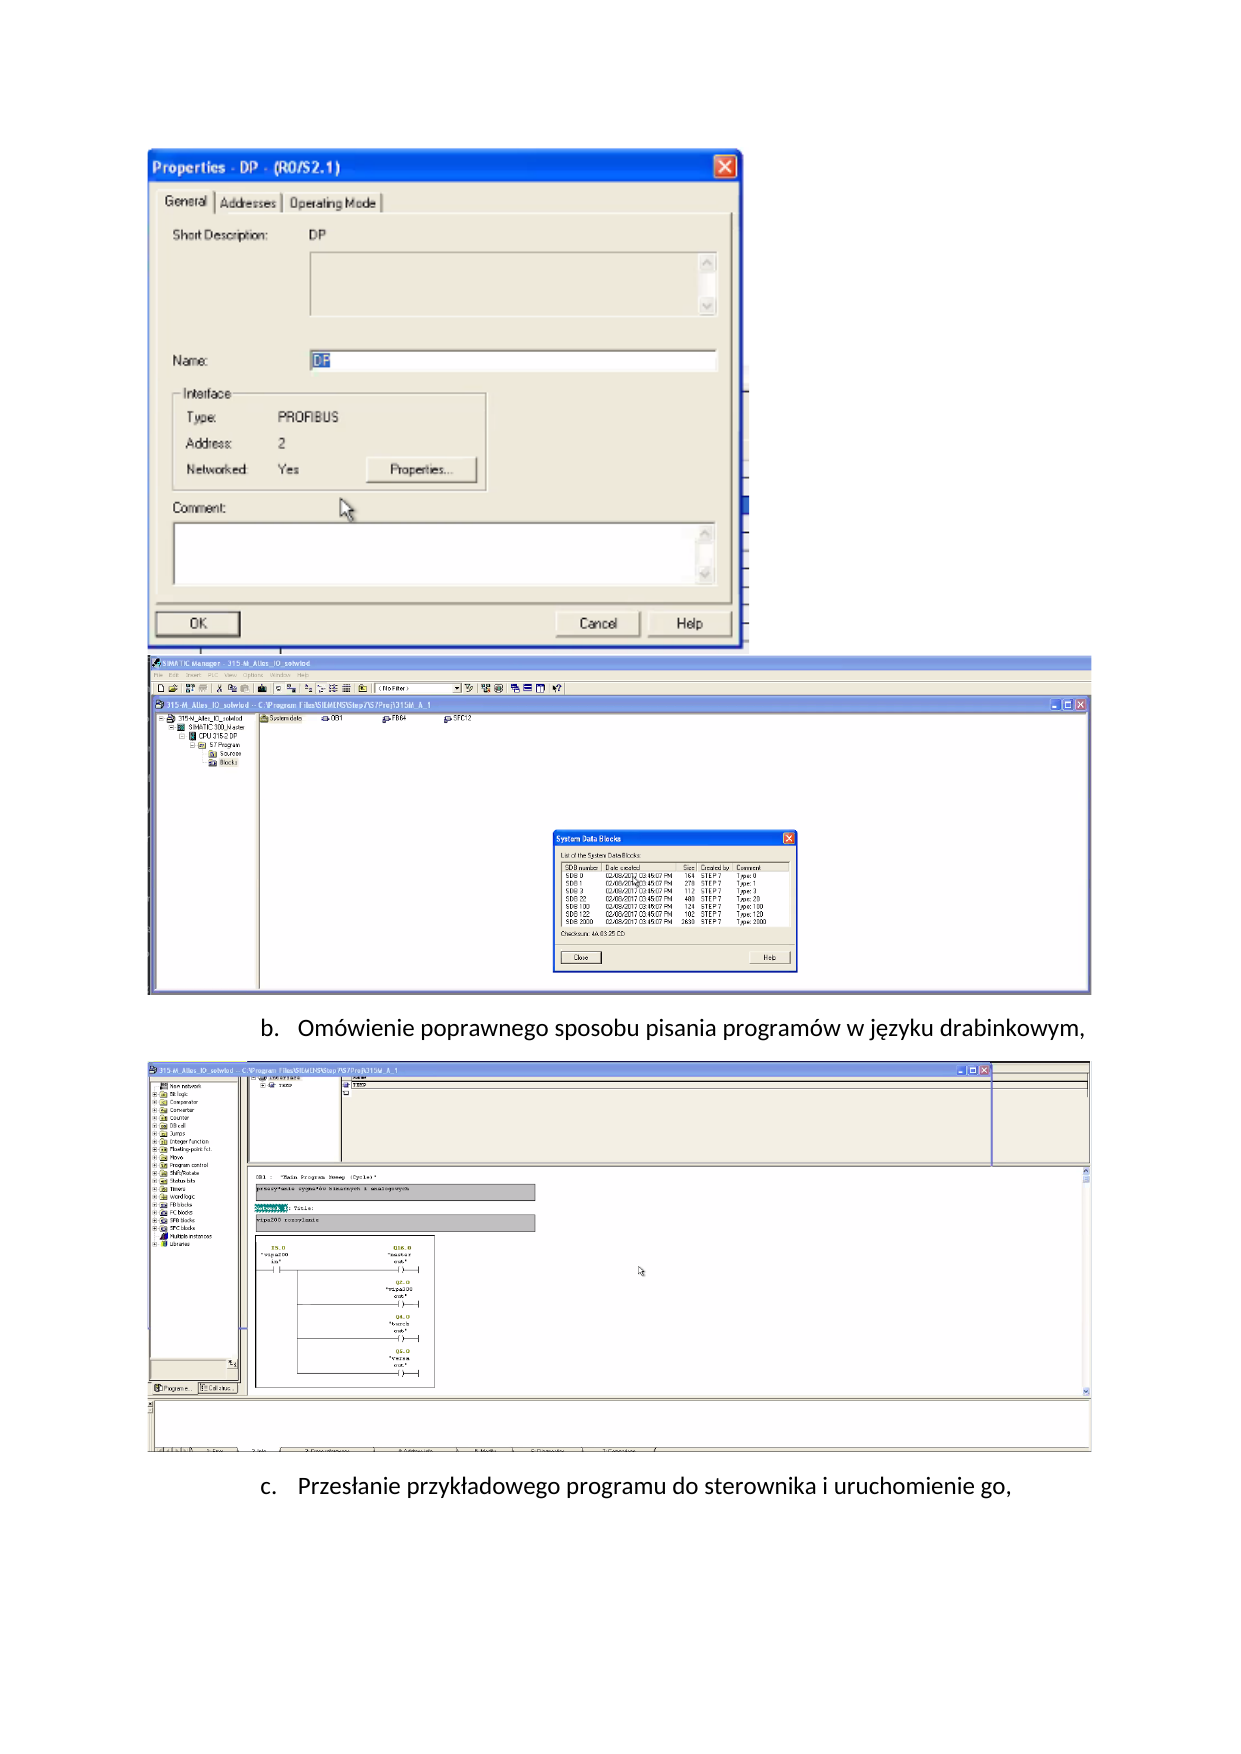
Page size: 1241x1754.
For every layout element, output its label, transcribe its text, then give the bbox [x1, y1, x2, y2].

list Omówienie poprawnego sposobu pisania programów w języku drabinkowym, [260, 1012, 1093, 1043]
picture [147, 147, 750, 654]
picture [147, 1061, 1092, 1452]
list Przesłanie przykładowego programu do sterownika i uruchomienie go, [260, 1470, 1093, 1500]
picture [147, 655, 1092, 995]
